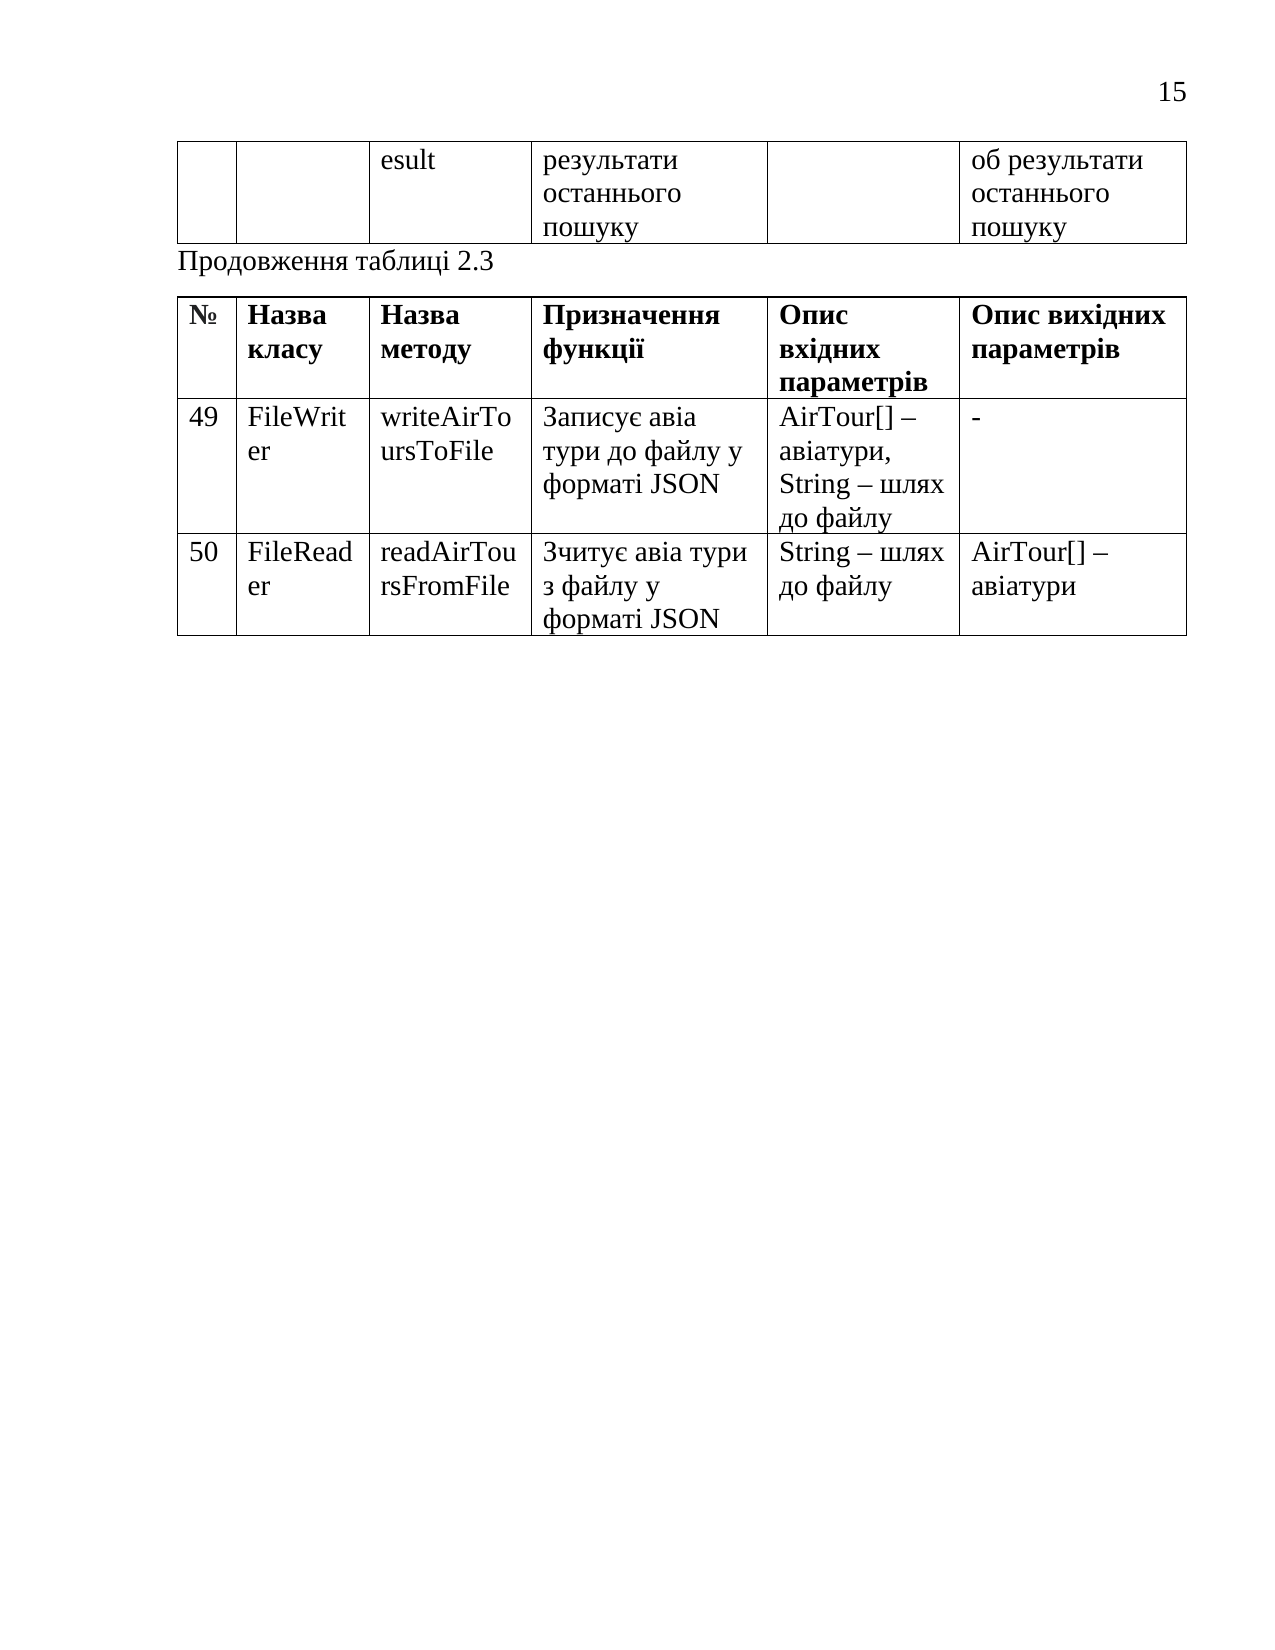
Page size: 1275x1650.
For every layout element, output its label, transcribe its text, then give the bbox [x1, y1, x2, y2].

table_header № [178, 298, 236, 398]
text Продовження таблиці 2.3 [177, 244, 1186, 277]
table_cell AirTour[] – авіатури [960, 534, 1186, 635]
table_header Опис вхідних параметрів [768, 298, 959, 398]
table_cell writeAirToursToFile [370, 399, 531, 533]
table_cell String – шлях до файлу [768, 534, 959, 635]
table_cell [532, 142, 767, 242]
table_cell Записує авіа тури до файлу у форматі JSON [532, 399, 767, 533]
table_cell readAirToursFromFile [370, 534, 531, 635]
table_header Назва класу [237, 298, 369, 398]
table_header Назва методу [370, 298, 531, 398]
table_cell getSearchResult [370, 142, 531, 242]
table_cell - [960, 399, 1186, 533]
table_cell Зчитує авіа тури з файлу у форматі JSON [532, 534, 767, 635]
table_cell FileWriter [237, 399, 369, 533]
table_cell - [768, 142, 959, 242]
table_cell FileReader [237, 534, 369, 635]
table_cell 49 [178, 399, 236, 533]
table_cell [960, 142, 1186, 242]
table_cell 50 [178, 534, 236, 635]
table_header Опис вихідних параметрів [960, 298, 1186, 398]
table_header Призначення функції [532, 298, 767, 398]
table_cell 48 [178, 142, 236, 242]
table_cell AirTour[] – авіатури, String – шлях до файлу [768, 399, 959, 533]
